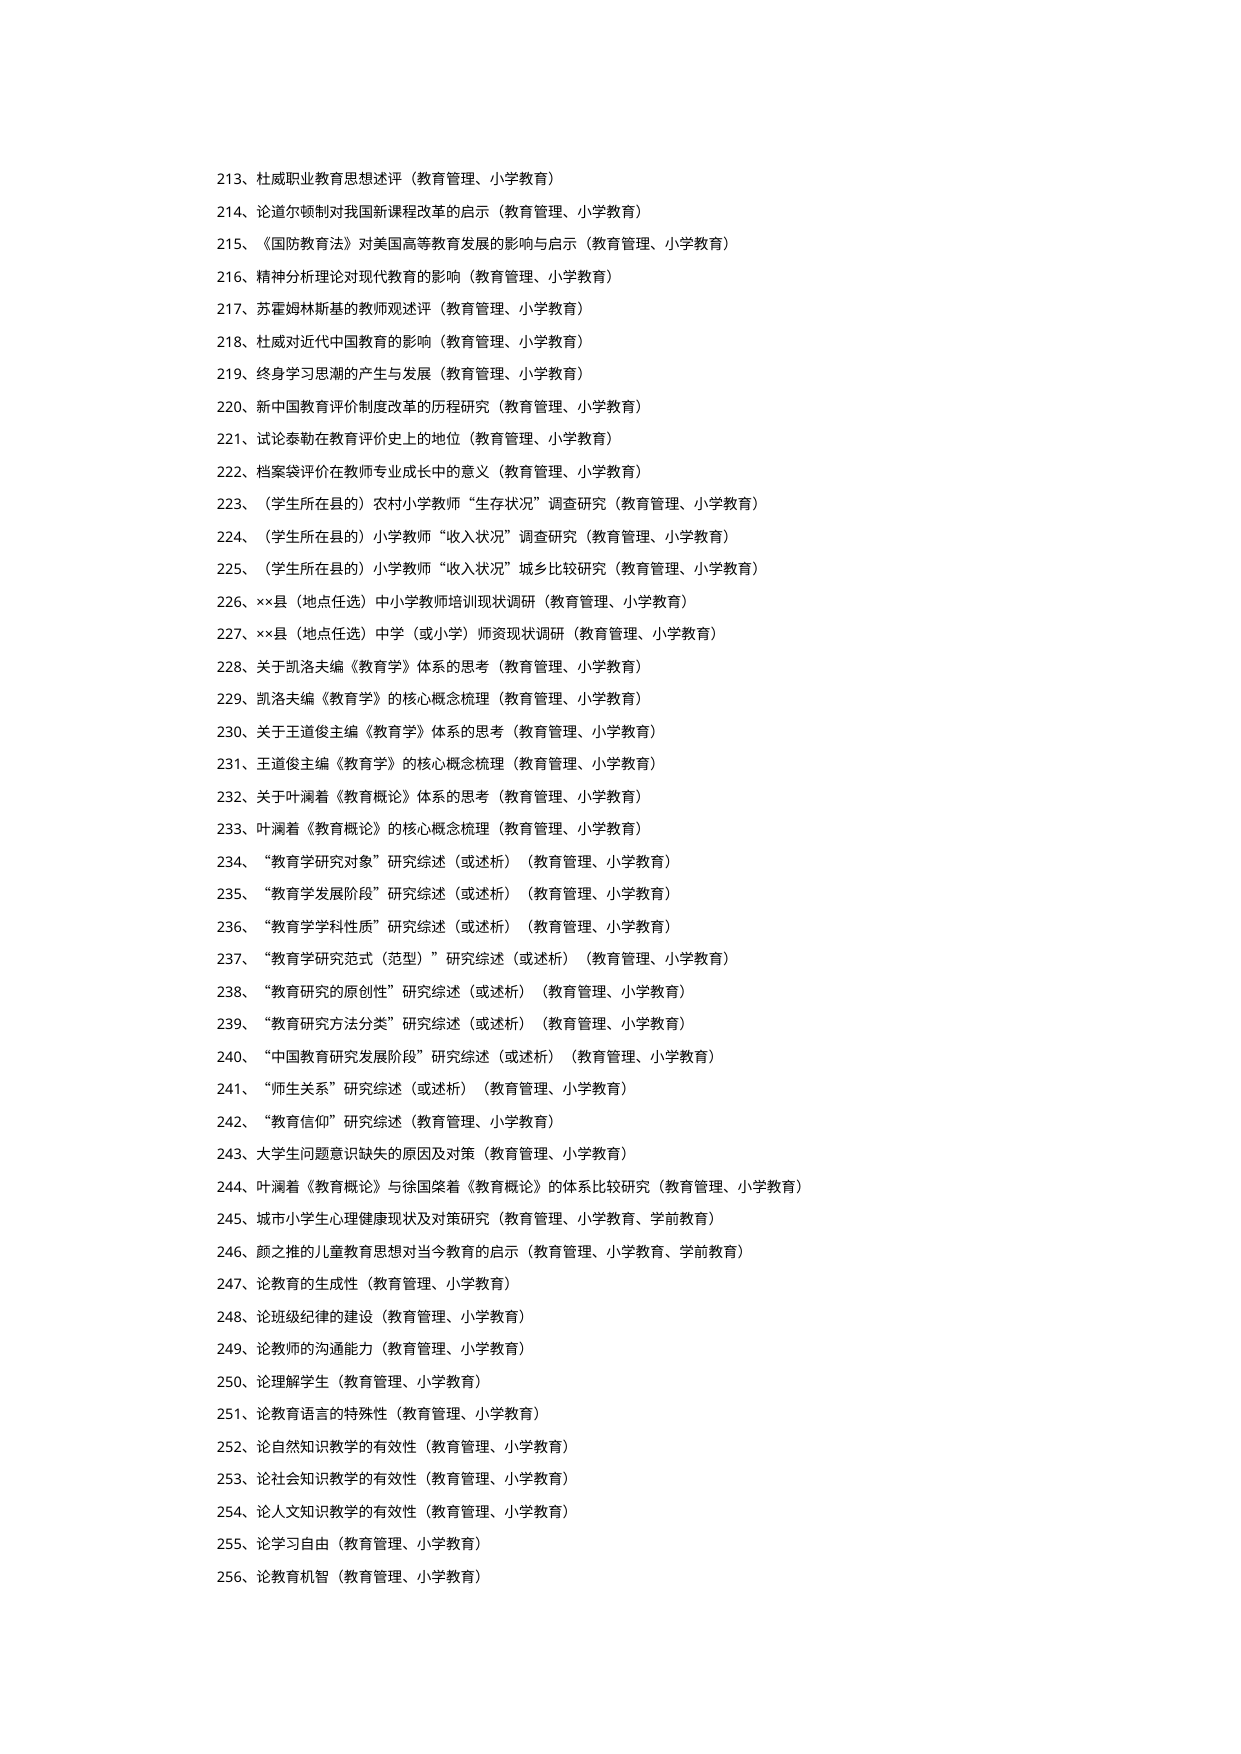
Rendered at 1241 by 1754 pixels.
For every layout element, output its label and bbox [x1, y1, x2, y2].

text [187, 162, 1053, 1592]
